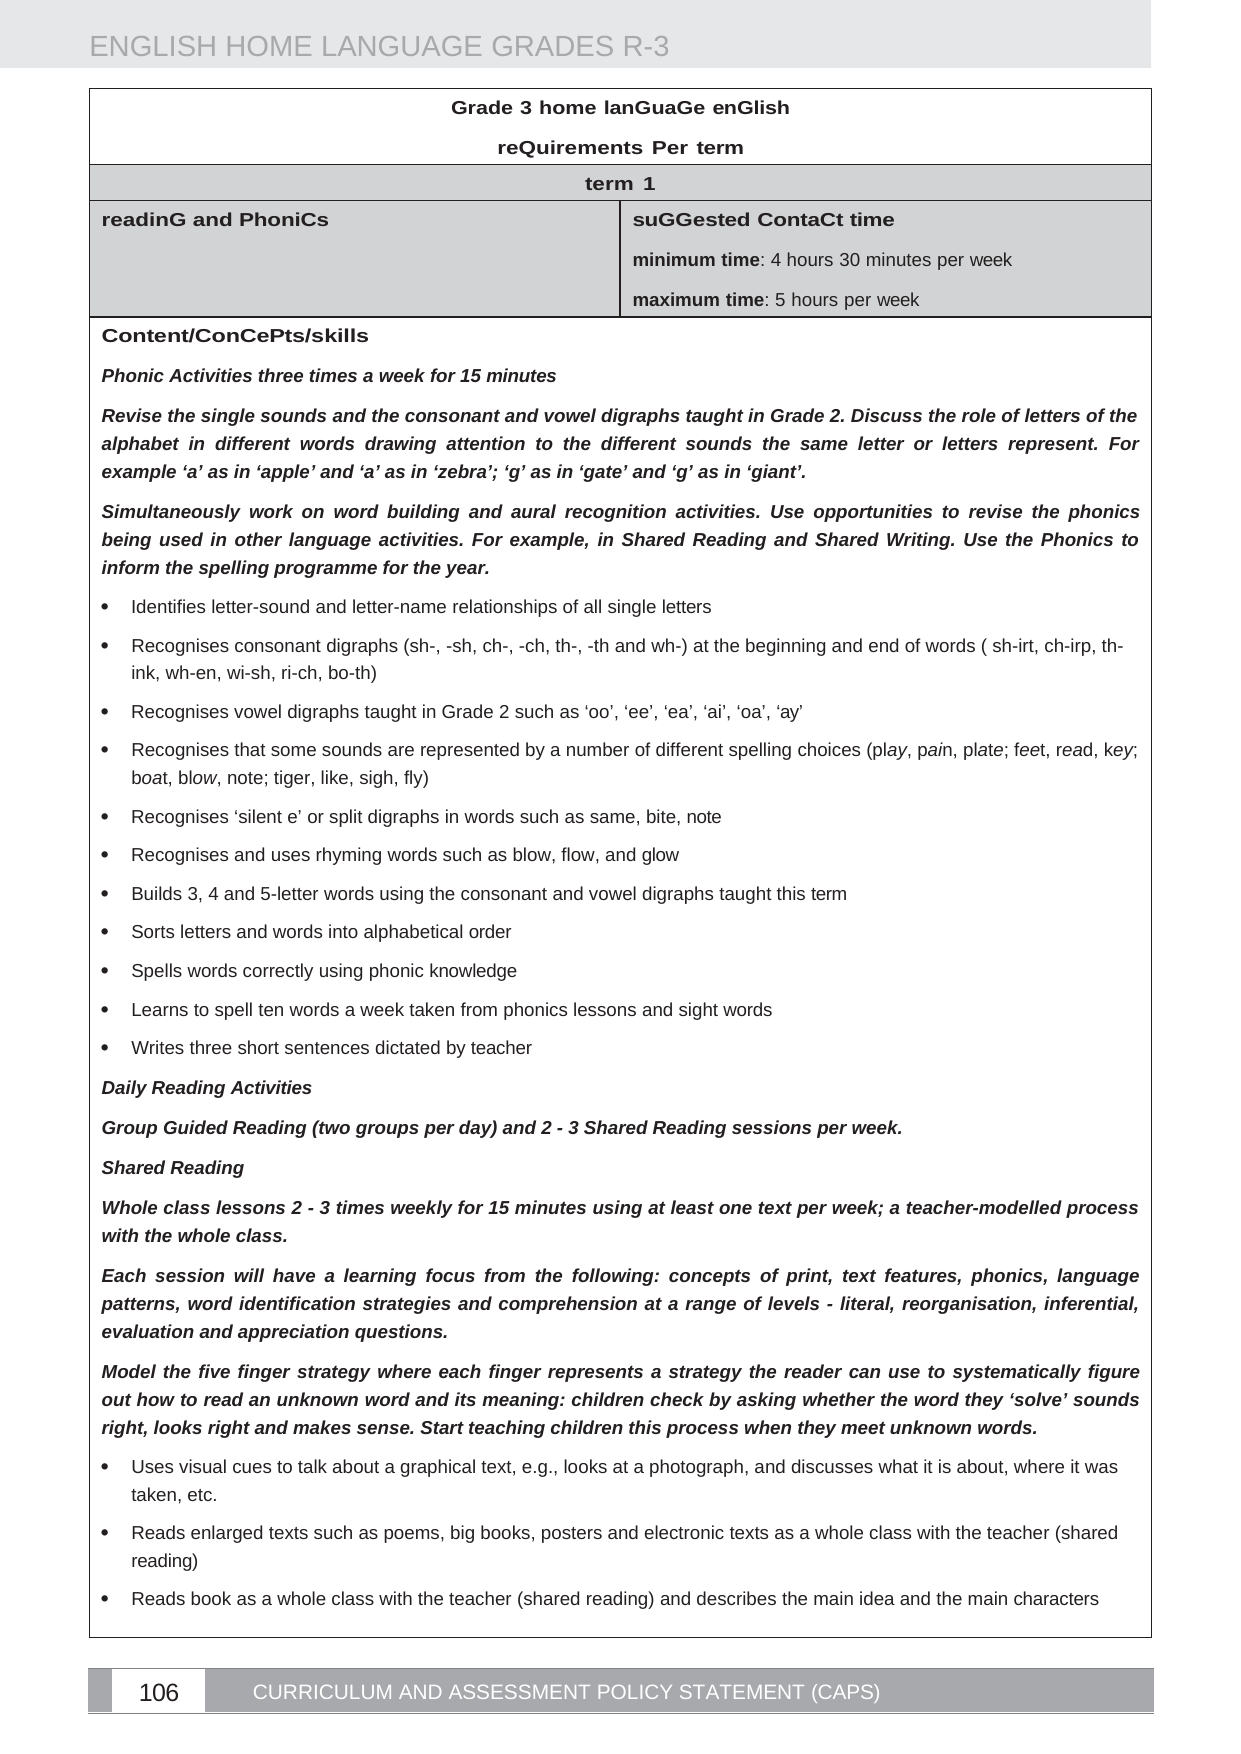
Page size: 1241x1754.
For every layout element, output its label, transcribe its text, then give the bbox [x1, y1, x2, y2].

table_cell suGGested ContaCt time minimum time: 4 hours 30 minutes per week maximum time: 5 hours per week [621, 201, 1151, 316]
table_cell term 1 [90, 165, 1151, 200]
table_cell readinG and PhoniCs [90, 201, 619, 316]
table_header Grade 3 home lanGuaGe enGlish reQuirements Per term [90, 89, 1151, 164]
table_cell Content/ConCePts/skills Phonic Activities three times a week for 15 minutes Revise the single sounds and the consonant and vowel digraphs taught in Grade 2. Discuss the role of letters of the alphabet in different words drawing attention to the different sounds the same letter or letters represent. For example ‘a’ as in ‘apple’ and ‘a’ as in ‘zebra’; ‘g’ as in ‘gate’ and ‘g’ as in ‘giant’. Simultaneously work on word building and aural recognition activities. Use opportunities to revise the phonics being used in other language activities. For example, in Shared Reading and Shared Writing. Use the Phonics to inform the spelling programme for the year. Identifies letter-sound and letter-name relationships of all single letters Recognises consonant digraphs (sh-, -sh, ch-, -ch, th-, -th and wh-) at the beginning and end of words ( sh-irt, ch-irp, th-ink, wh-en, wi-sh, ri-ch, bo-th) Recognises vowel digraphs taught in Grade 2 such as ‘oo’, ‘ee’, ‘ea’, ‘ai’, ‘oa’, ‘ay’ Recognises that some sounds are represented by a number of different spelling choices (play, pain, plate; feet, read, key; boat, blow, note; tiger, like, sigh, fly) Recognises ‘silent e’ or split digraphs in words such as same, bite, note Recognises and uses rhyming words such as blow, flow, and glow Builds 3, 4 and 5-letter words using the consonant and vowel digraphs taught this term Sorts letters and words into alphabetical order Spells words correctly using phonic knowledge Learns to spell ten words a week taken from phonics lessons and sight words Writes three short sentences dictated by teacher Daily Reading Activities Group Guided Reading (two groups per day) and 2 - 3 Shared Reading sessions per week. Shared Reading Whole class lessons 2 - 3 times weekly for 15 minutes using at least one text per week; a teacher-modelled process with the whole class. Each session will have a learning focus from the following: concepts of print, text features, phonics, language patterns, word identification strategies and comprehension at a range of levels - literal, reorganisation, inferential, evaluation and appreciation questions. Model the five finger strategy where each finger represents a strategy the reader can use to systematically figure out how to read an unknown word and its meaning: children check by asking whether the word they ‘solve’ sounds right, looks right and makes sense. Start teaching children this process when they meet unknown words. Uses visual cues to talk about a graphical text, e.g., looks at a photograph, and discusses what it is about, where it was taken, etc. Reads enlarged texts such as poems, big books, posters and electronic texts as a whole class with the teacher (shared reading) Reads book as a whole class with the teacher (shared reading) and describes the main idea and the main characters [90, 318, 1151, 1637]
